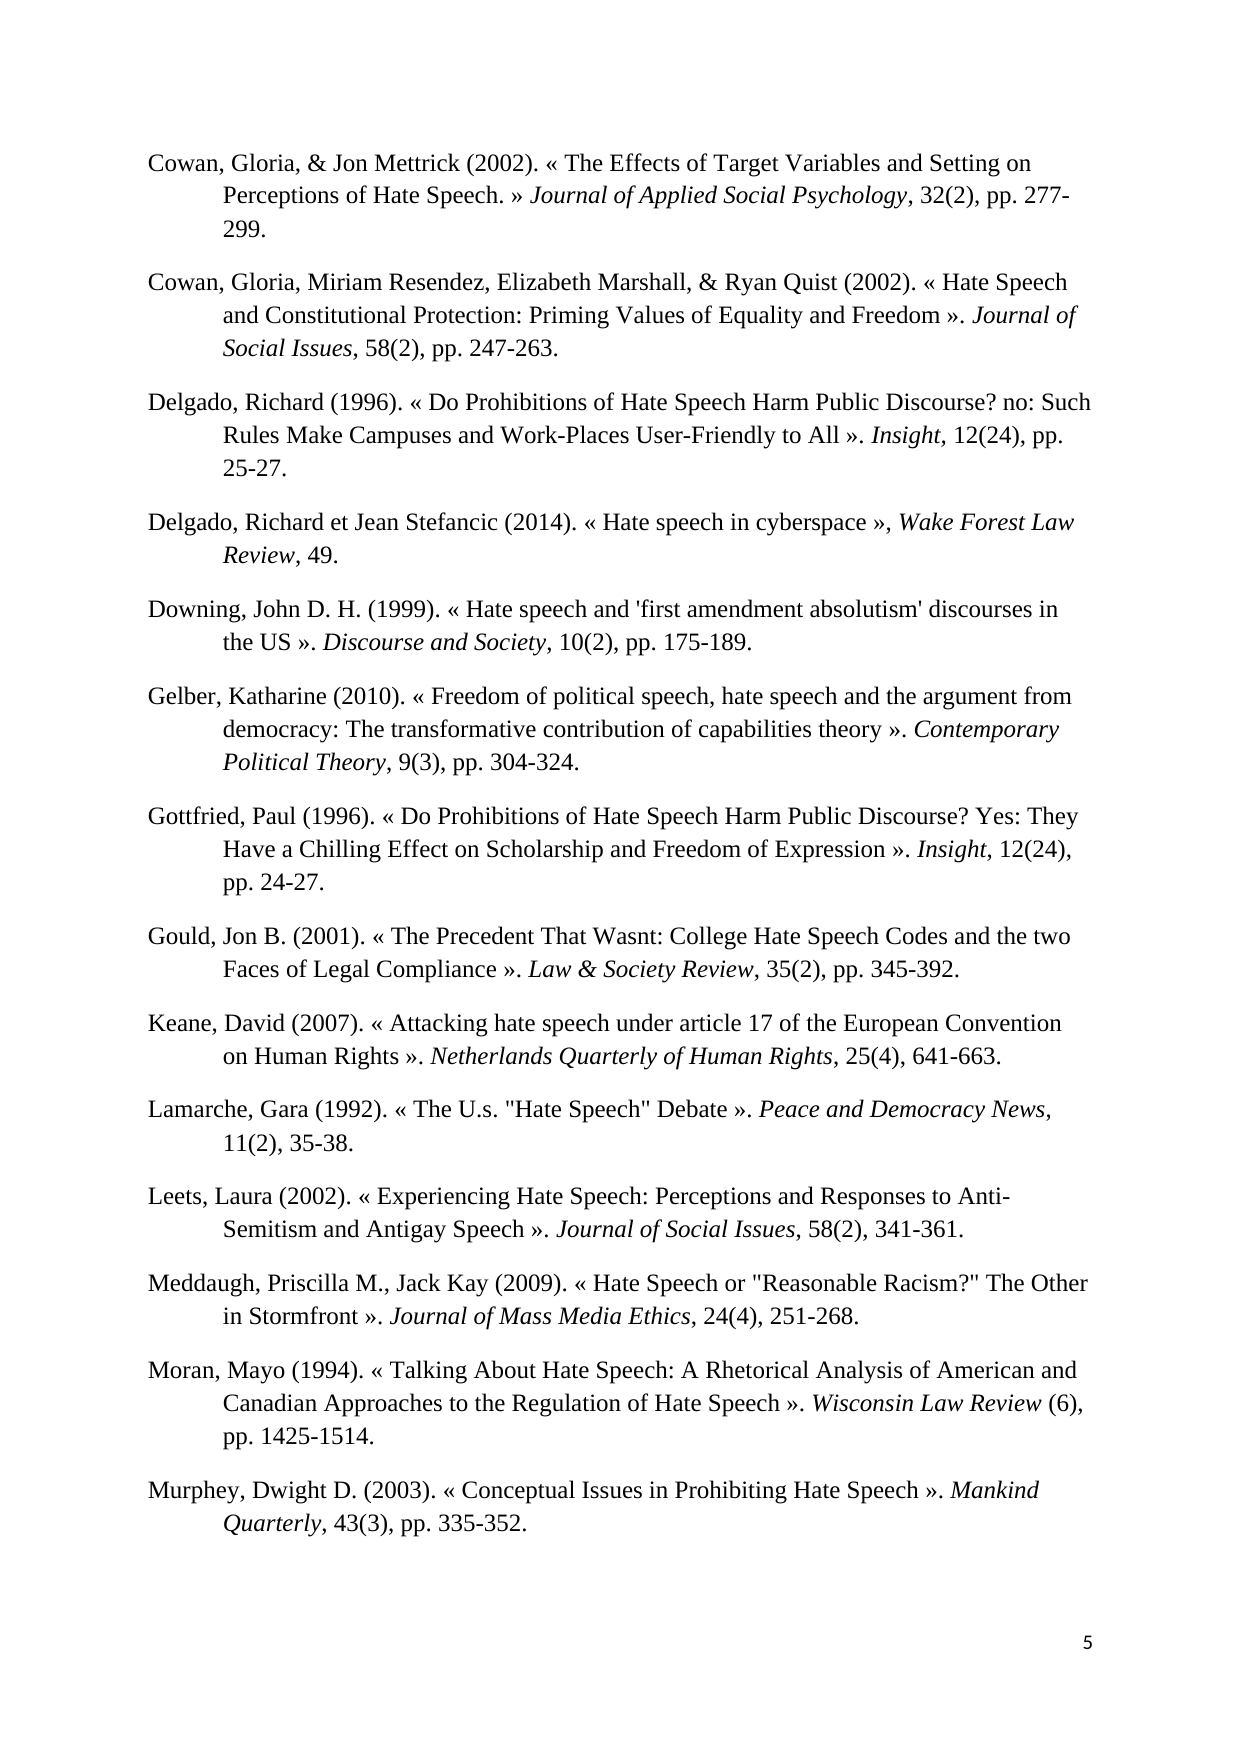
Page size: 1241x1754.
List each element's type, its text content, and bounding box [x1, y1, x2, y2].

text Delgado, Richard (1996). « Do Prohibitions of Hate Speech Harm Public Discourse? no: Such Rules Make Campuses and Work-Places User-Friendly to All ». Insight, 12(24), pp. 25-27. [148, 387, 1093, 482]
text Keane, David (2007). « Attacking hate speech under article 17 of the European Convention on Human Rights ». Netherlands Quarterly of Human Rights, 25(4), 641-663. [148, 1008, 1093, 1069]
text Leets, Laura (2002). « Experiencing Hate Speech: Perceptions and Responses to Anti-Semitism and Antigay Speech ». Journal of Social Issues, 58(2), 341-361. [148, 1181, 1093, 1243]
text Cowan, Gloria, & Jon Mettrick (2002). « The Effects of Target Variables and Setting on Perceptions of Hate Speech. » Journal of Applied Social Psychology, 32(2), pp. 277-299. [148, 148, 1093, 242]
text Meddaugh, Priscilla M., Jack Kay (2009). « Hate Speech or "Reasonable Racism?" The Other in Stormfront ». Journal of Mass Media Ethics, 24(4), 251-268. [148, 1268, 1093, 1330]
text Lamarche, Gara (1992). « The U.s. "Hate Speech" Debate ». Peace and Democracy News, 11(2), 35-38. [148, 1094, 1093, 1156]
text Gelber, Katharine (2010). « Freedom of political speech, hate speech and the argument from democracy: The transformative contribution of capabilities theory ». Contemporary Political Theory, 9(3), pp. 304-324. [148, 681, 1093, 776]
text Delgado, Richard et Jean Stefancic (2014). « Hate speech in cyberspace », Wake Forest Law Review, 49. [148, 507, 1093, 569]
text Gottfried, Paul (1996). « Do Prohibitions of Hate Speech Harm Public Discourse? Yes: They Have a Chilling Effect on Scholarship and Freedom of Expression ». Insight, 12(24), pp. 24-27. [148, 801, 1093, 896]
text Gould, Jon B. (2001). « The Precedent That Wasnt: College Hate Speech Codes and the two Faces of Legal Compliance ». Law & Society Review, 35(2), pp. 345-392. [148, 921, 1093, 983]
text Murphey, Dwight D. (2003). « Conceptual Issues in Prohibiting Hate Speech ». Mankind Quarterly, 43(3), pp. 335-352. [148, 1475, 1093, 1537]
text Downing, John D. H. (1999). « Hate speech and 'first amendment absolutism' discourses in the US ». Discourse and Society, 10(2), pp. 175-189. [148, 594, 1093, 656]
text Cowan, Gloria, Miriam Resendez, Elizabeth Marshall, & Ryan Quist (2002). « Hate Speech and Constitutional Protection: Priming Values of Equality and Freedom ». Journal of Social Issues, 58(2), pp. 247-263. [148, 267, 1093, 362]
text Moran, Mayo (1994). « Talking About Hate Speech: A Rhetorical Analysis of American and Canadian Approaches to the Regulation of Hate Speech ». Wisconsin Law Review (6), pp. 1425-1514. [148, 1355, 1093, 1450]
